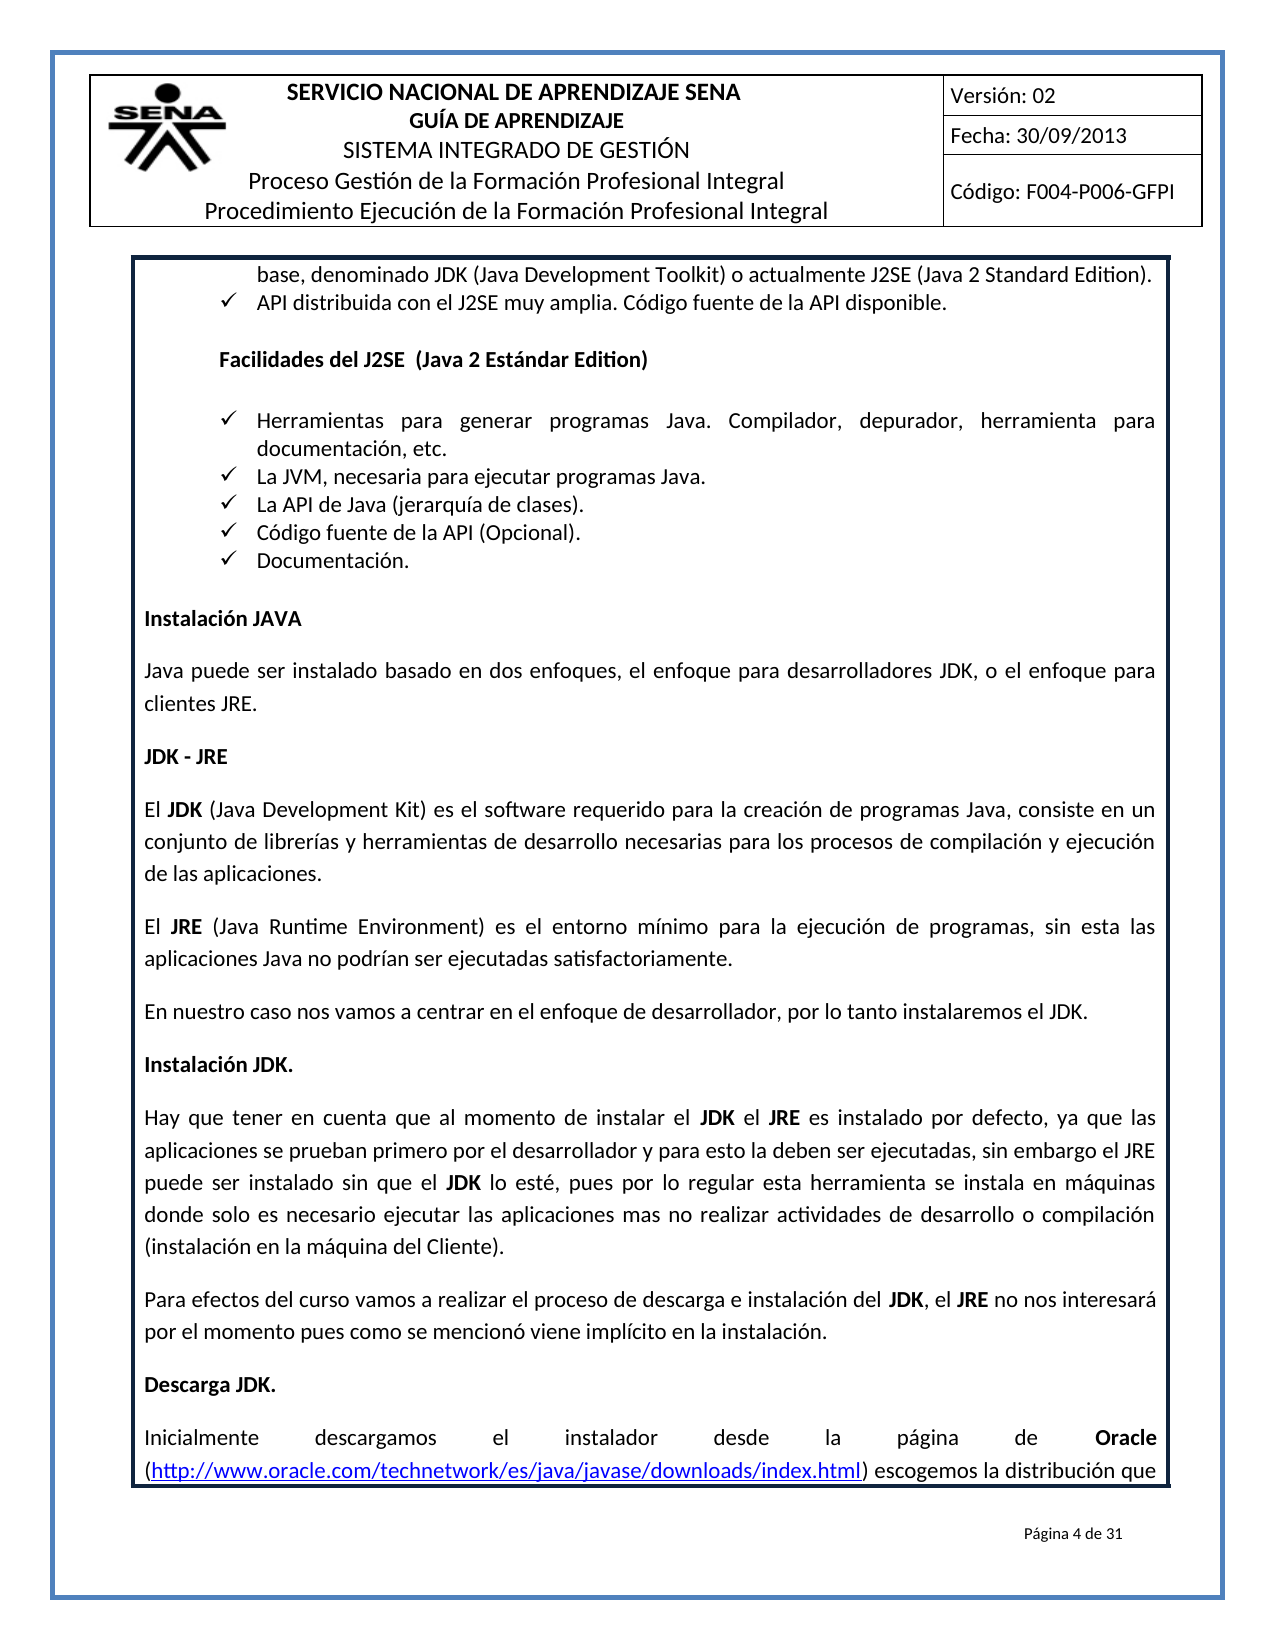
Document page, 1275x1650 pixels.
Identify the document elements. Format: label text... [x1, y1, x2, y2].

picture [106, 80, 229, 175]
